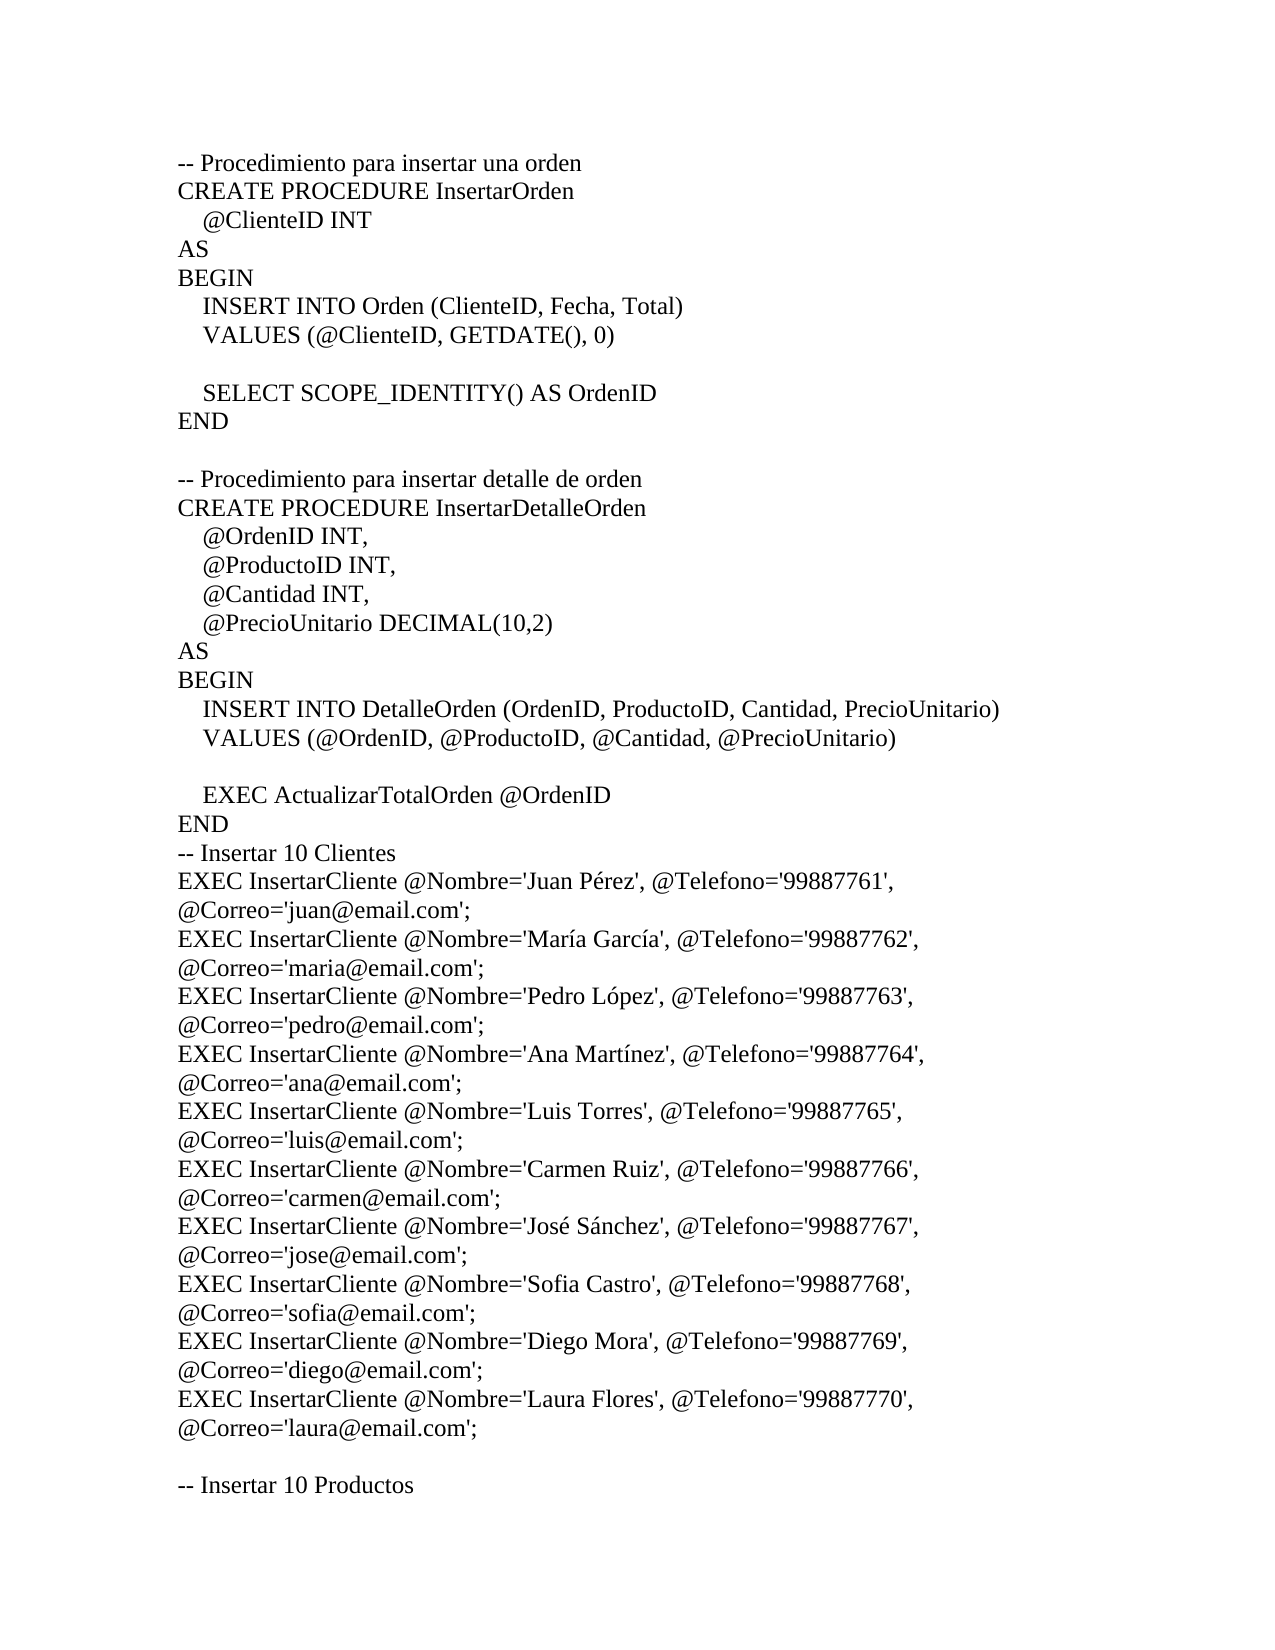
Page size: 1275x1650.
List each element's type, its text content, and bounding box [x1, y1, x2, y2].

text EXEC InsertarCliente @Nombre='Juan Pérez', @Telefono='99887761', @Correo='juan@email.com'; [177, 866, 1098, 924]
text @OrdenID INT, [177, 521, 1098, 550]
text @ProductoID INT, [177, 550, 1098, 579]
text CREATE PROCEDURE InsertarOrden [177, 176, 1098, 205]
text EXEC InsertarCliente @Nombre='José Sánchez', @Telefono='99887767', @Correo='jose@email.com'; [177, 1211, 1098, 1269]
text BEGIN [177, 263, 1098, 291]
text -- Insertar 10 Productos [177, 1470, 1098, 1499]
text -- Insertar 10 Clientes [177, 838, 1098, 866]
text EXEC InsertarCliente @Nombre='Luis Torres', @Telefono='99887765', @Correo='luis@email.com'; [177, 1096, 1098, 1154]
text EXEC InsertarCliente @Nombre='Diego Mora', @Telefono='99887769', @Correo='diego@email.com'; [177, 1326, 1098, 1384]
text EXEC InsertarCliente @Nombre='Ana Martínez', @Telefono='99887764', @Correo='ana@email.com'; [177, 1039, 1098, 1096]
text END [177, 406, 1098, 435]
text -- Procedimiento para insertar detalle de orden [177, 464, 1098, 493]
text -- Procedimiento para insertar una orden [177, 148, 1098, 176]
text EXEC InsertarCliente @Nombre='Carmen Ruiz', @Telefono='99887766', @Correo='carmen@email.com'; [177, 1154, 1098, 1211]
text @ClienteID INT [177, 205, 1098, 234]
text VALUES (@OrdenID, @ProductoID, @Cantidad, @PrecioUnitario) [177, 723, 1098, 751]
text EXEC InsertarCliente @Nombre='María García', @Telefono='99887762', @Correo='maria@email.com'; [177, 924, 1098, 981]
text EXEC InsertarCliente @Nombre='Laura Flores', @Telefono='99887770', @Correo='laura@email.com'; [177, 1384, 1098, 1441]
text BEGIN [177, 665, 1098, 694]
text SELECT SCOPE_IDENTITY() AS OrdenID [177, 378, 1098, 406]
text CREATE PROCEDURE InsertarDetalleOrden [177, 493, 1098, 521]
text AS [177, 234, 1098, 263]
text AS [177, 636, 1098, 665]
text INSERT INTO DetalleOrden (OrdenID, ProductoID, Cantidad, PrecioUnitario) [177, 694, 1098, 723]
text EXEC ActualizarTotalOrden @OrdenID [177, 780, 1098, 809]
text @Cantidad INT, [177, 579, 1098, 608]
text END [177, 809, 1098, 838]
text @PrecioUnitario DECIMAL(10,2) [177, 608, 1098, 636]
text INSERT INTO Orden (ClienteID, Fecha, Total) [177, 291, 1098, 320]
text EXEC InsertarCliente @Nombre='Sofia Castro', @Telefono='99887768', @Correo='sofia@email.com'; [177, 1269, 1098, 1326]
text VALUES (@ClienteID, GETDATE(), 0) [177, 320, 1098, 349]
text EXEC InsertarCliente @Nombre='Pedro López', @Telefono='99887763', @Correo='pedro@email.com'; [177, 981, 1098, 1039]
